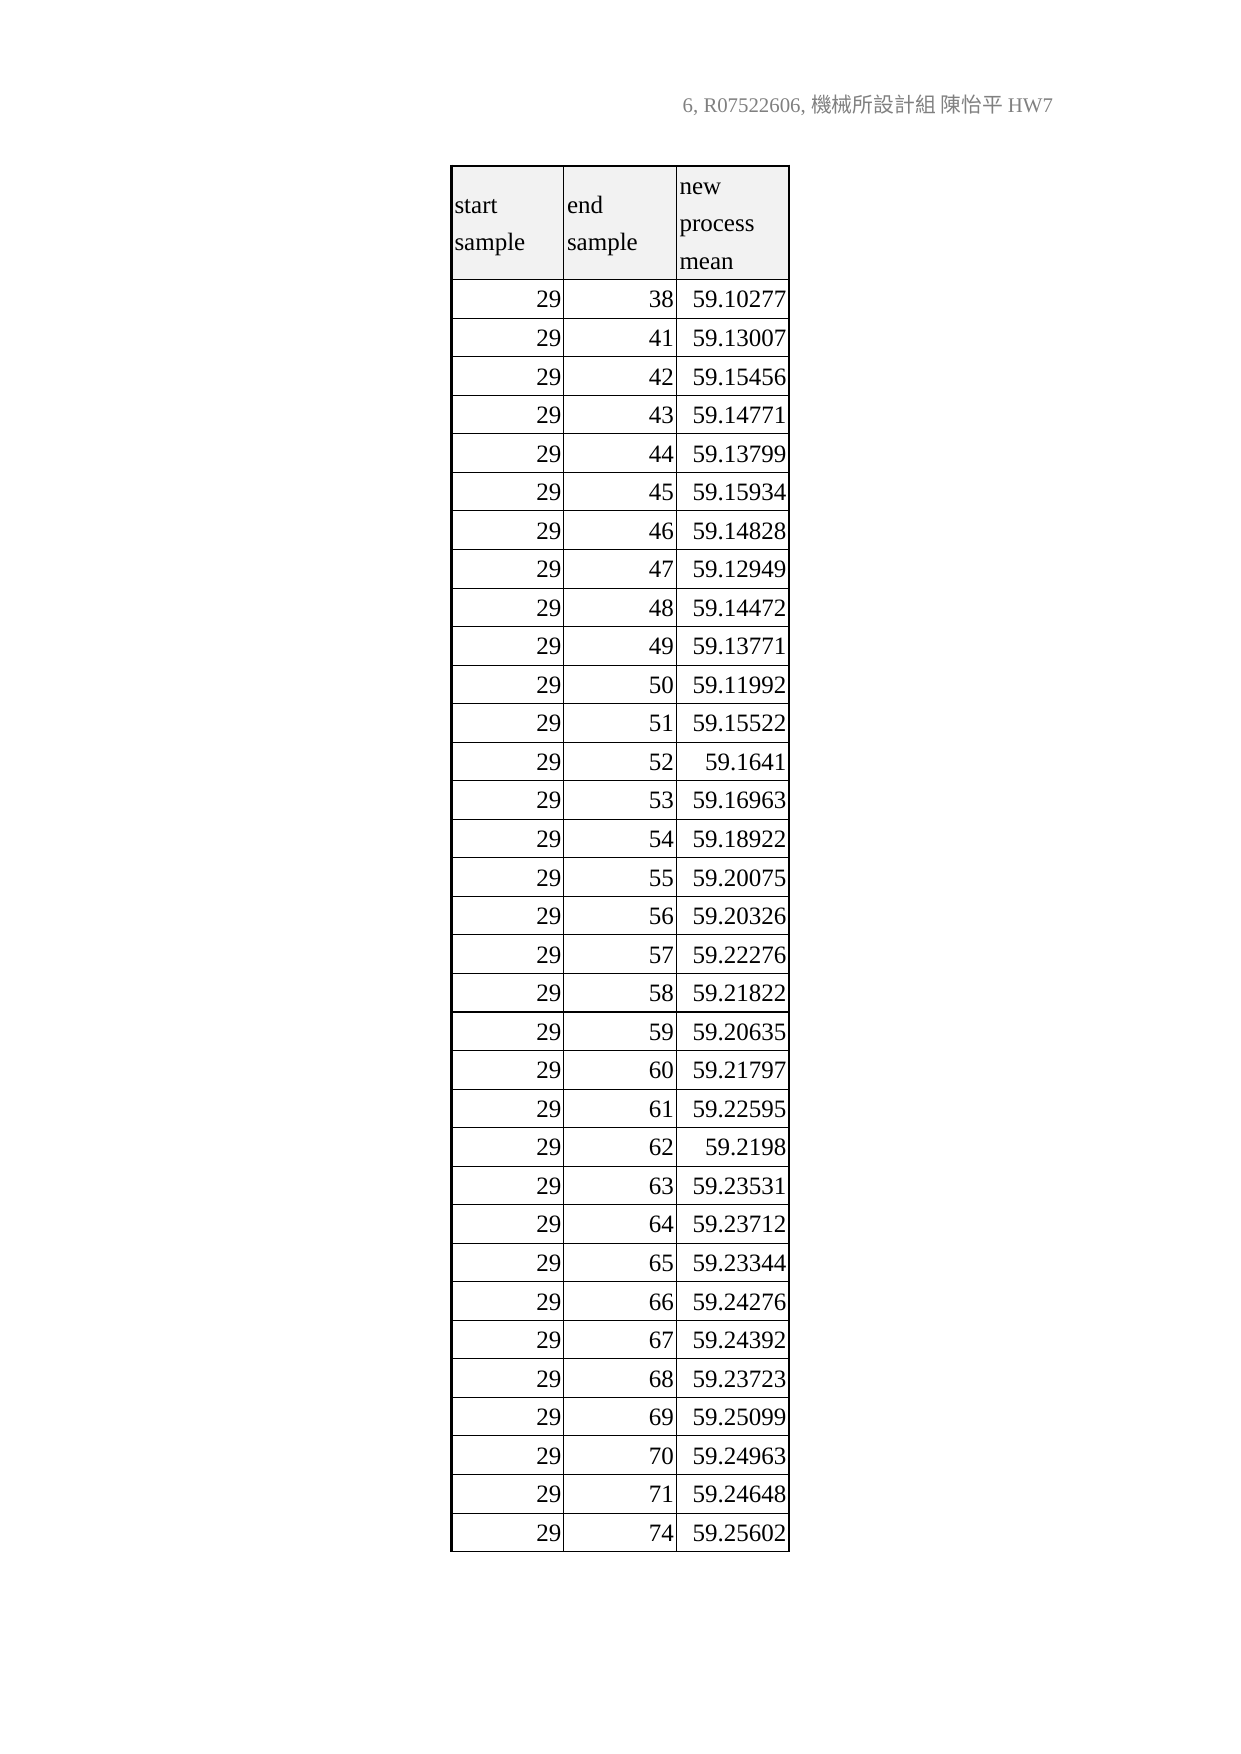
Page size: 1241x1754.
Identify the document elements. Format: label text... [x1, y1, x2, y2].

table_cell 59.15456 [677, 357, 788, 395]
table_cell 29 [453, 1475, 563, 1512]
table_cell 29 [453, 743, 563, 780]
table_cell 59.22595 [677, 1090, 788, 1127]
table_cell 59.13007 [677, 319, 788, 356]
table_cell 59.18922 [677, 820, 788, 857]
table_cell 29 [453, 1321, 563, 1358]
table_cell 59.24963 [677, 1436, 788, 1474]
table_cell 50 [564, 666, 676, 703]
table_cell 59.21822 [677, 974, 788, 1011]
table_cell 59.24276 [677, 1282, 788, 1320]
table_cell 64 [564, 1205, 676, 1243]
table_header new process mean [677, 167, 788, 279]
table_cell 41 [564, 319, 676, 356]
table_header start sample [453, 167, 563, 279]
table_cell 59.11992 [677, 666, 788, 703]
table_cell 29 [453, 858, 563, 896]
table_cell 29 [453, 396, 563, 433]
table_cell 59.23531 [677, 1167, 788, 1204]
table_cell 56 [564, 897, 676, 934]
table_cell 59.25099 [677, 1398, 788, 1435]
table_cell 59.14771 [677, 396, 788, 433]
table_cell 55 [564, 858, 676, 896]
table_cell 47 [564, 550, 676, 587]
table_cell 29 [453, 820, 563, 857]
table_cell 60 [564, 1051, 676, 1088]
table_cell 54 [564, 820, 676, 857]
table_cell 74 [564, 1514, 676, 1551]
table_cell 29 [453, 473, 563, 510]
table_cell 29 [453, 1282, 563, 1320]
table_cell 68 [564, 1359, 676, 1397]
table_cell 29 [453, 1514, 563, 1551]
table_cell 29 [453, 1167, 563, 1204]
table_cell 29 [453, 1436, 563, 1474]
table_cell 59.24392 [677, 1321, 788, 1358]
table_cell 59.23712 [677, 1205, 788, 1243]
table_cell 29 [453, 704, 563, 742]
table_cell 67 [564, 1321, 676, 1358]
table_cell 29 [453, 1398, 563, 1435]
table_cell 59.20326 [677, 897, 788, 934]
table_cell 45 [564, 473, 676, 510]
table_cell 59.20075 [677, 858, 788, 896]
table_cell 52 [564, 743, 676, 780]
table_cell 59.21797 [677, 1051, 788, 1088]
table_cell 59.24648 [677, 1475, 788, 1512]
table_cell 46 [564, 511, 676, 549]
table_cell 70 [564, 1436, 676, 1474]
table_cell 29 [453, 1205, 563, 1243]
table_cell 29 [453, 1244, 563, 1281]
table_cell 59.23723 [677, 1359, 788, 1397]
table_cell 59.23344 [677, 1244, 788, 1281]
table_cell 53 [564, 781, 676, 819]
table_cell 29 [453, 1013, 563, 1050]
table_cell 29 [453, 550, 563, 587]
table_cell 29 [453, 1090, 563, 1127]
table_cell 29 [453, 280, 563, 318]
table_cell 59.14472 [677, 589, 788, 626]
table_cell 59.10277 [677, 280, 788, 318]
table_cell 42 [564, 357, 676, 395]
table_cell 59.15522 [677, 704, 788, 742]
table_cell 59.1641 [677, 743, 788, 780]
table_cell 61 [564, 1090, 676, 1127]
table_cell 59.20635 [677, 1013, 788, 1050]
table_cell 62 [564, 1128, 676, 1166]
table_cell 59.25602 [677, 1514, 788, 1551]
table_cell 29 [453, 1051, 563, 1088]
table_cell 59.13799 [677, 434, 788, 472]
table_cell 57 [564, 935, 676, 973]
table_cell 63 [564, 1167, 676, 1204]
table_cell 58 [564, 974, 676, 1011]
table_cell 59.13771 [677, 627, 788, 664]
table_cell 29 [453, 434, 563, 472]
table_cell 29 [453, 357, 563, 395]
table_cell 44 [564, 434, 676, 472]
table_cell 71 [564, 1475, 676, 1512]
table_cell 66 [564, 1282, 676, 1320]
table_cell 59.22276 [677, 935, 788, 973]
table_cell 48 [564, 589, 676, 626]
table_cell 65 [564, 1244, 676, 1281]
table_cell 59.12949 [677, 550, 788, 587]
table_cell 59.2198 [677, 1128, 788, 1166]
table_cell 59 [564, 1013, 676, 1050]
table_cell 29 [453, 1359, 563, 1397]
table_cell 59.14828 [677, 511, 788, 549]
table_cell 49 [564, 627, 676, 664]
table_cell 29 [453, 781, 563, 819]
table_cell 29 [453, 589, 563, 626]
table_cell 38 [564, 280, 676, 318]
table_cell 59.15934 [677, 473, 788, 510]
table_cell 59.16963 [677, 781, 788, 819]
table_cell 29 [453, 1128, 563, 1166]
table_cell 29 [453, 319, 563, 356]
table_cell 43 [564, 396, 676, 433]
table_cell 29 [453, 935, 563, 973]
table_cell 29 [453, 666, 563, 703]
table_header end sample [564, 167, 676, 279]
table_cell 29 [453, 974, 563, 1011]
table_cell 29 [453, 627, 563, 664]
table_cell 51 [564, 704, 676, 742]
table_cell 29 [453, 511, 563, 549]
table_cell 29 [453, 897, 563, 934]
table_cell 69 [564, 1398, 676, 1435]
